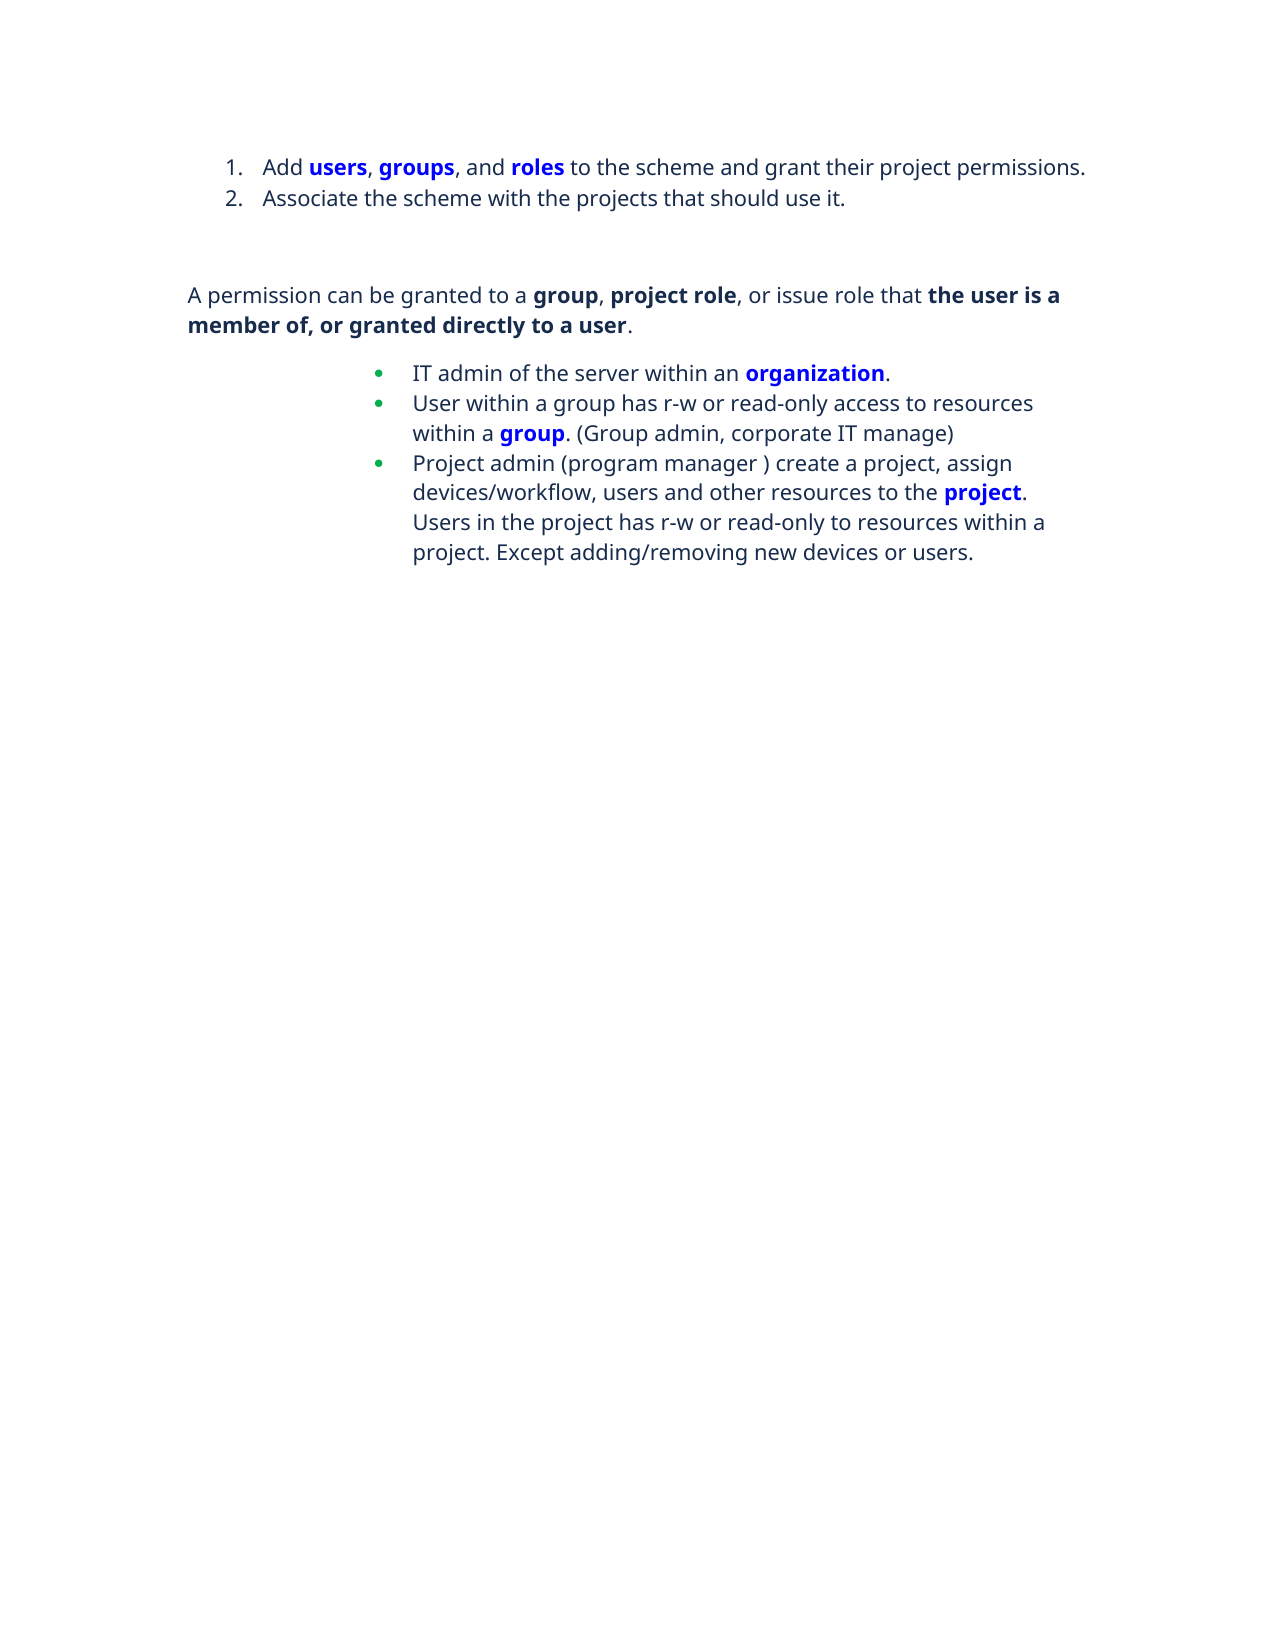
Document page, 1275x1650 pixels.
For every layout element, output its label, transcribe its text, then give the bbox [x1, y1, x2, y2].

list IT admin of the server within an organization. [375, 358, 1087, 388]
list User within a group has r-w or read-only access to resources within a group. (Group admin, corporate IT manage) [375, 388, 1087, 447]
list Associate the scheme with the projects that should use it. [225, 181, 1087, 212]
text A permission can be granted to a group, project role, or issue role that the user is a member of, or granted directly to a user. [187, 280, 1087, 339]
list Add users, groups, and roles to the scheme and grant their project permissions. [225, 150, 1087, 181]
list Project admin (program manager ) create a project, assign devices/workflow, users and other resources to the project. Users in the project has r-w or read-only to resources within a project. Except adding/removing new devices or users. [375, 447, 1087, 567]
